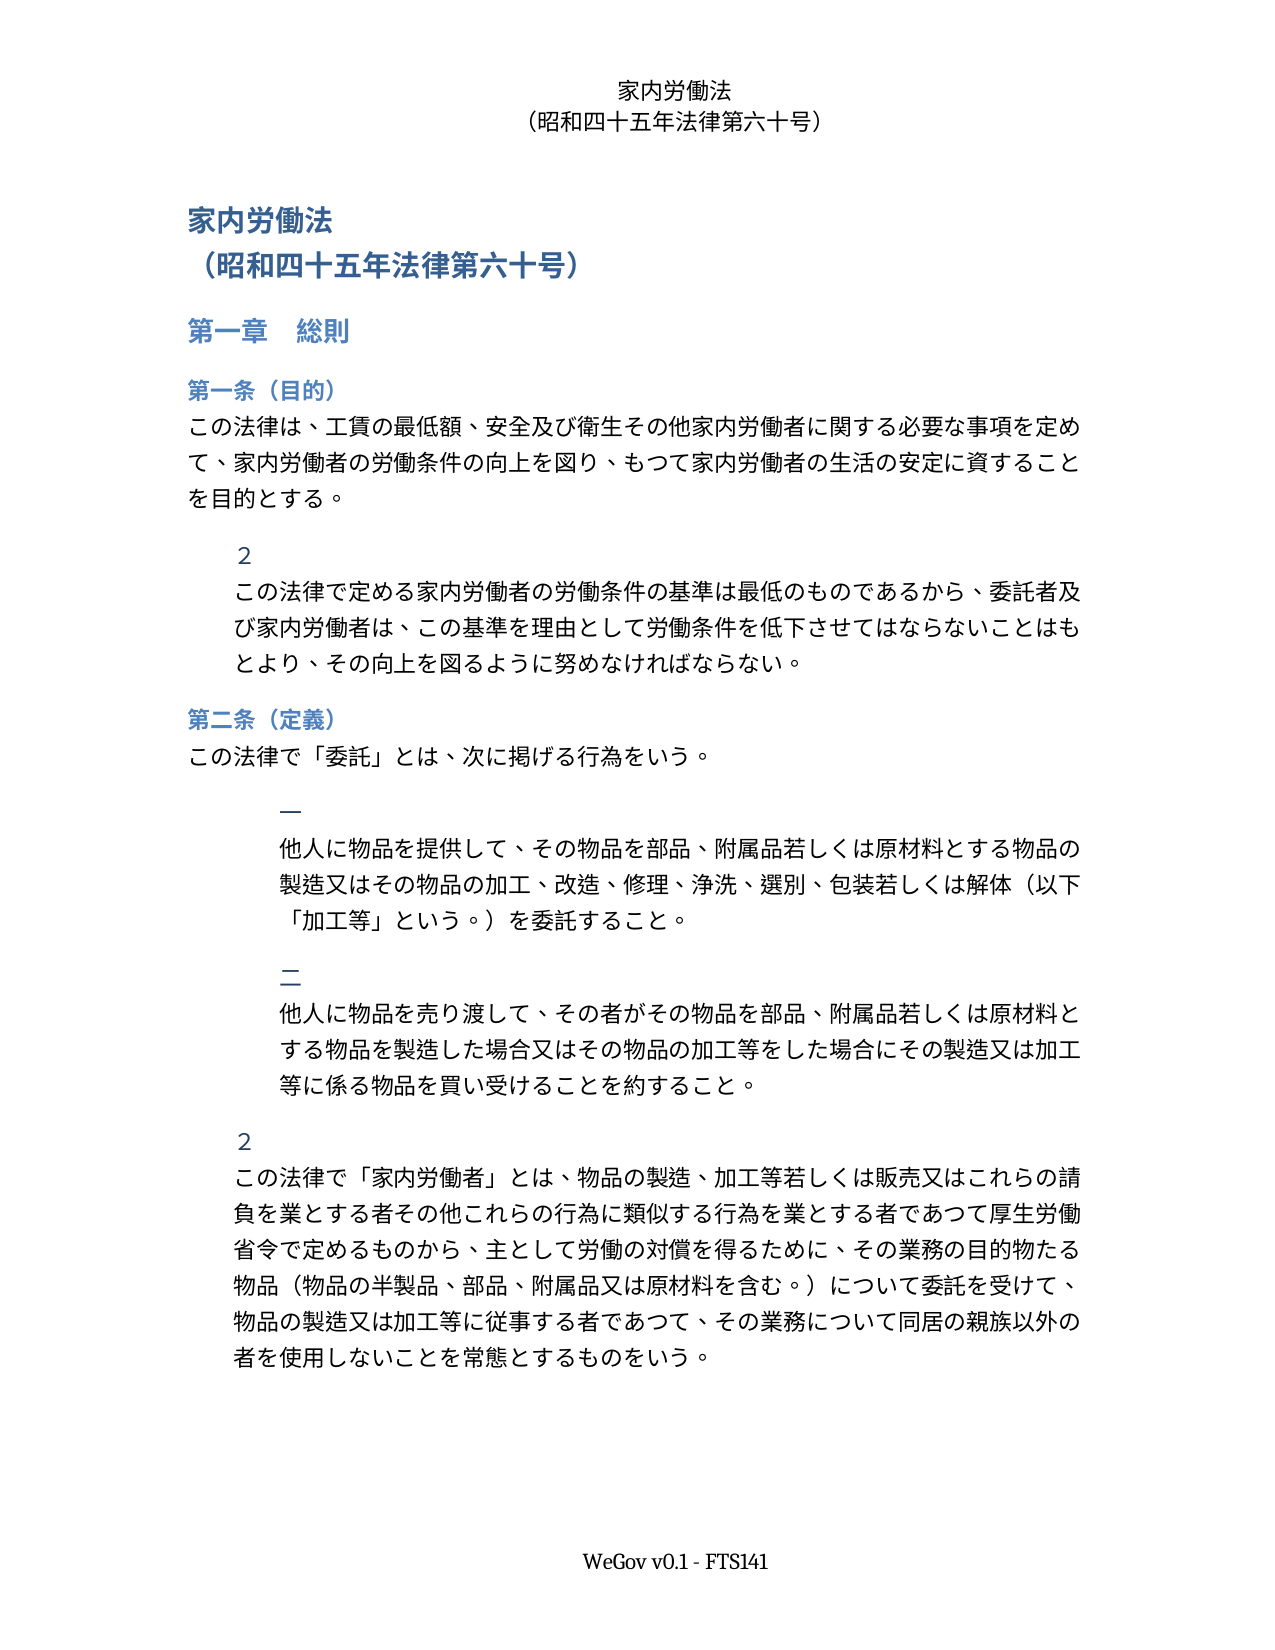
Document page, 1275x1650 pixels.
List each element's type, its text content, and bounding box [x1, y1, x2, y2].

text この法律で定める家内労働者の労働条件の基準は最低のものであるから、委託者及び家内労働者は、この基準を理由として労働条件を低下させてはならないことはもとより、その向上を図るように努めなければならない。 [233, 576, 1087, 679]
subtitle 第二条（定義） [187, 704, 1087, 736]
text 他人に物品を提供して、その物品を部品、附属品若しくは原材料とする物品の製造又はその物品の加工、改造、修理、浄洗、選別、包装若しくは解体（以下「加工等」という。）を委託すること。 [279, 833, 1087, 936]
subtitle 二 [279, 962, 1087, 993]
subtitle 第一条（目的） [187, 375, 1087, 407]
subtitle ２ [233, 1126, 1087, 1158]
subtitle ２ [233, 540, 1087, 571]
text この法律は、工賃の最低額、安全及び衛生その他家内労働者に関する必要な事項を定めて、家内労働者の労働条件の向上を図り、もつて家内労働者の生活の安定に資することを目的とする。 [187, 411, 1087, 514]
text 他人に物品を売り渡して、その者がその物品を部品、附属品若しくは原材料とする物品を製造した場合又はその物品の加工等をした場合にその製造又は加工等に係る物品を買い受けることを約すること。 [279, 998, 1087, 1101]
subtitle 家内労働法 （昭和四十五年法律第六十号） [187, 200, 1087, 285]
subtitle 第一章 総則 [187, 312, 1087, 349]
text この法律で「委託」とは、次に掲げる行為をいう。 [187, 740, 1087, 772]
subtitle 一 [279, 797, 1087, 828]
text この法律で「家内労働者」とは、物品の製造、加工等若しくは販売又はこれらの請負を業とする者その他これらの行為に類似する行為を業とする者であつて厚生労働省令で定めるものから、主として労働の対償を得るために、その業務の目的物たる物品（物品の半製品、部品、附属品又は原材料を含む。）について委託を受けて、物品の製造又は加工等に従事する者であつて、その業務について同居の親族以外の者を使用しないことを常態とするものをいう。 [233, 1162, 1087, 1373]
